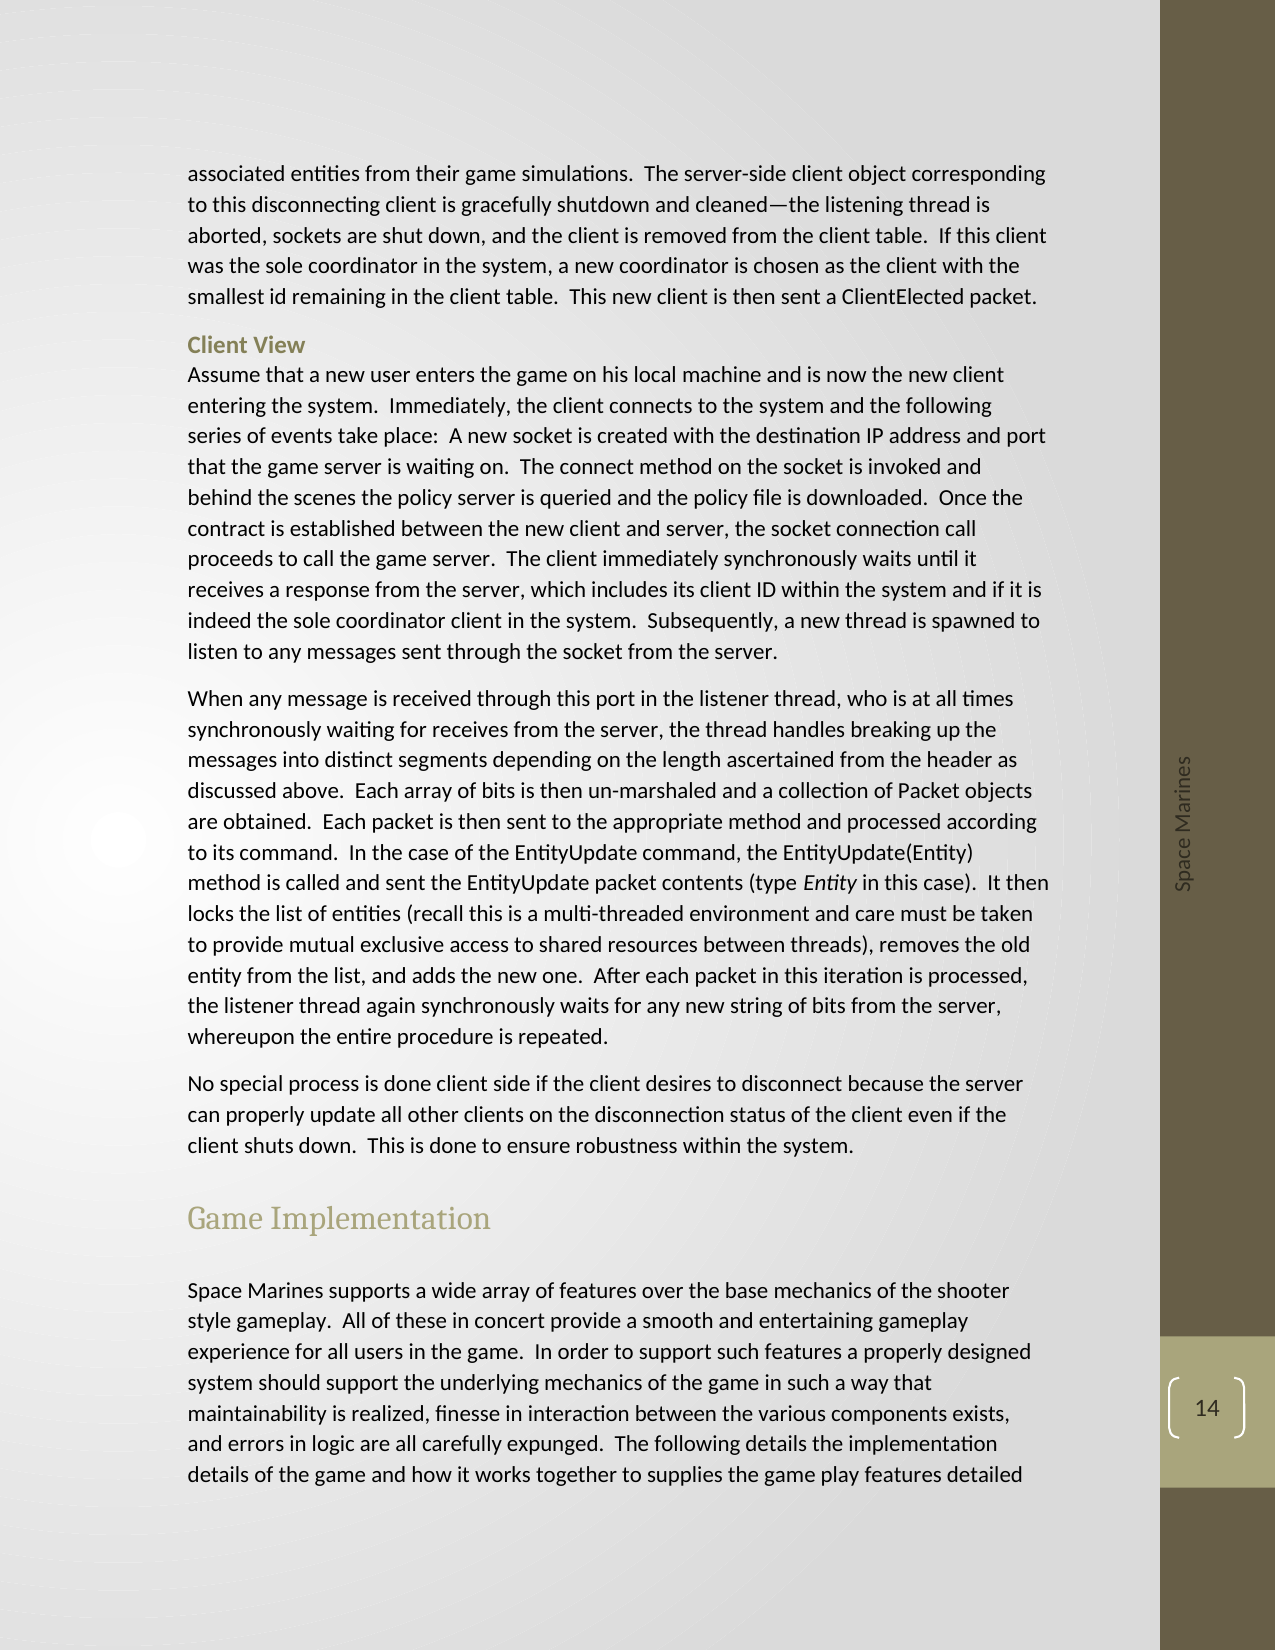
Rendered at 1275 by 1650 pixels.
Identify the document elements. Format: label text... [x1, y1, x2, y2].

text When any message is received through this port in the listener thread, who is at all times synchronously waiting for receives from the server, the thread handles breaking up the messages into distinct segments depending on the length ascertained from the header as discussed above. Each array of bits is then un-marshaled and a collection of Packet objects are obtained. Each packet is then sent to the appropriate method and processed according to its command. In the case of the EntityUpdate command, the EntityUpdate(Entity) method is called and sent the EntityUpdate packet contents (type Entity in this case). It then locks the list of entities (recall this is a multi-threaded environment and care must be taken to provide mutual exclusive access to shared resources between threads), removes the old entity from the list, and adds the new one. After each packet in this iteration is processed, the listener thread again synchronously waits for any new string of bits from the server, whereupon the entire procedure is repeated. [187, 684, 1050, 1050]
subtitle Game Implementation [187, 1199, 1050, 1276]
text Assume that a new user enters the game on his local machine and is now the new client entering the system. Immediately, the client connects to the system and the following series of events take place: A new socket is created with the destination IP address and port that the game server is waiting on. The connect method on the socket is invoked and behind the scenes the policy server is queried and the policy file is downloaded. Once the contract is established between the new client and server, the socket connection call proceeds to call the game server. The client immediately synchronously waits until it receives a response from the server, which includes its client ID within the system and if it is indeed the sole coordinator client in the system. Subsequently, a new thread is spawned to listen to any messages sent through the socket from the server. [187, 360, 1050, 665]
subtitle Client View [187, 330, 1050, 360]
text No special process is done client side if the client desires to disconnect because the server can properly update all other clients on the disconnection status of the client even if the client shuts down. This is done to ensure robustness within the system. [187, 1069, 1050, 1159]
